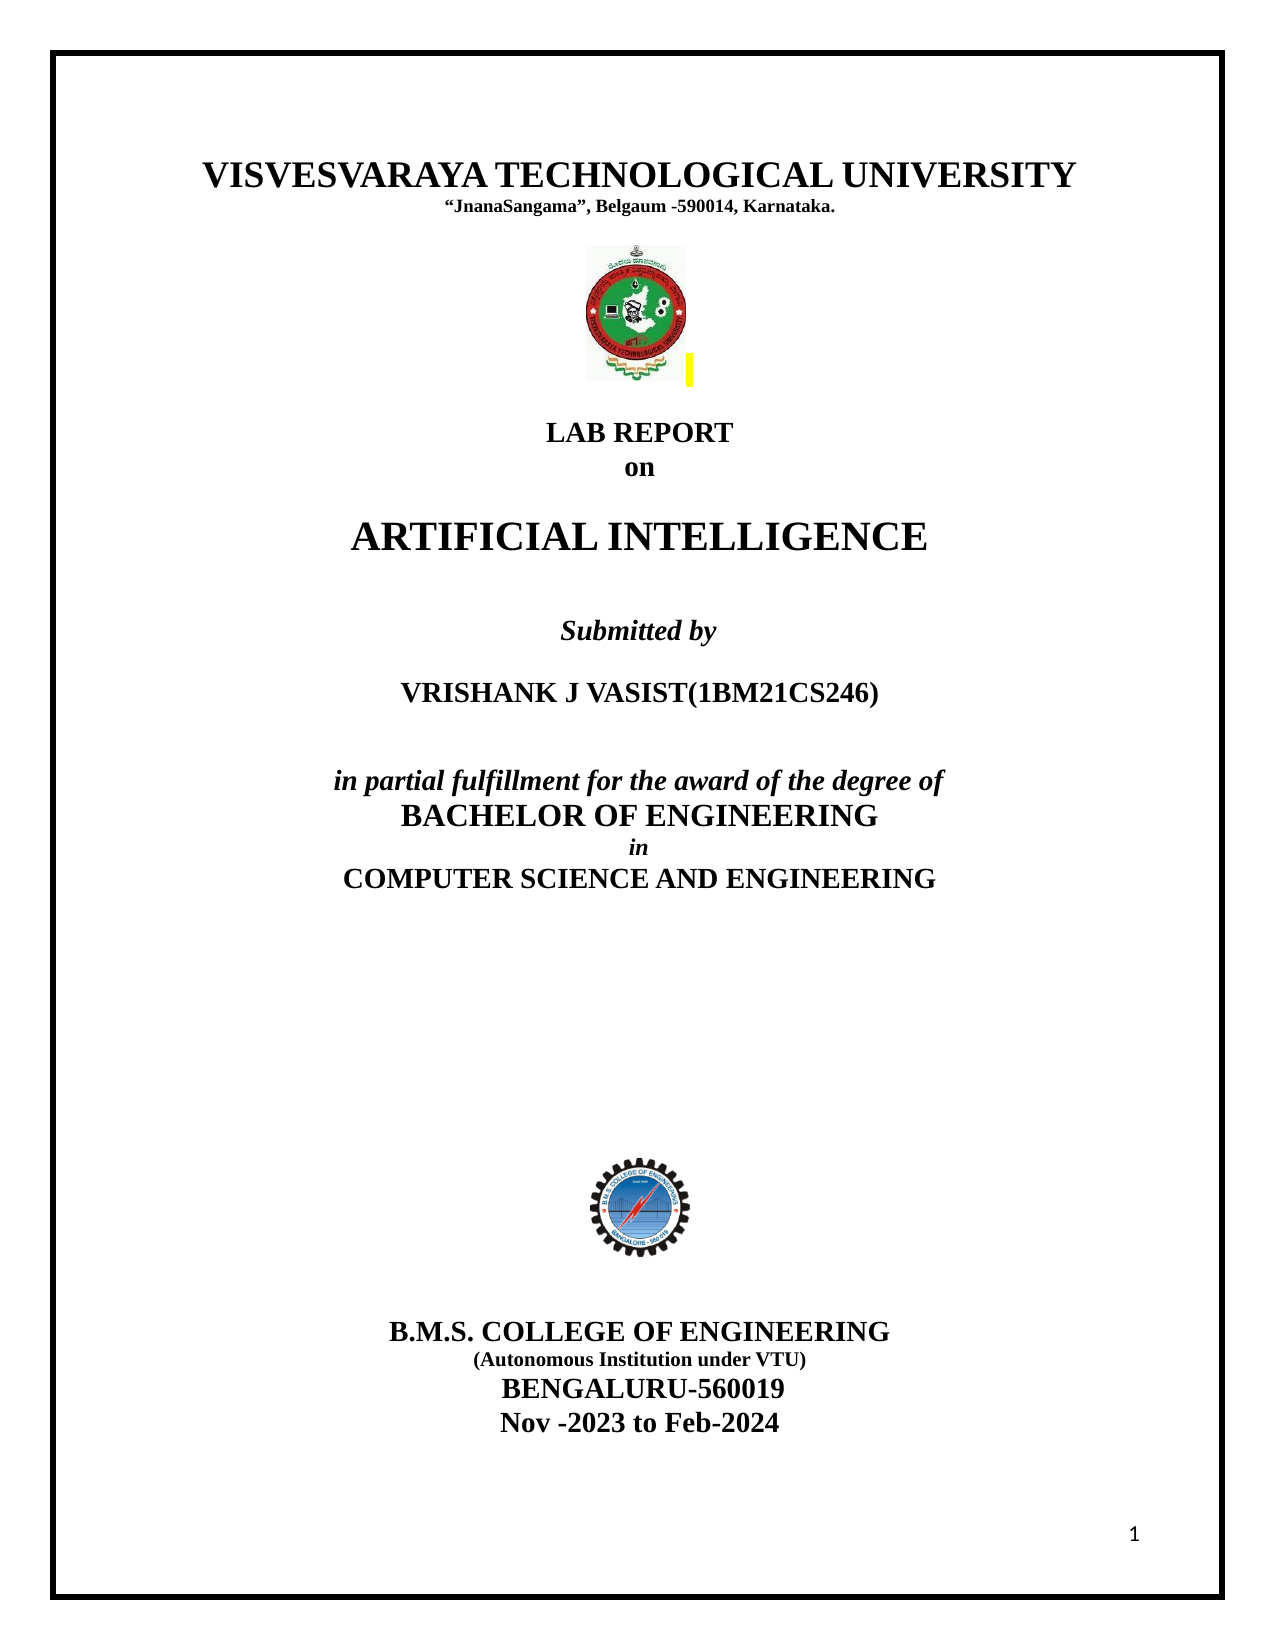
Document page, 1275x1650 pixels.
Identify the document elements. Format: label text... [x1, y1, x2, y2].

text COMPUTER SCIENCE AND ENGINEERING [139, 861, 1139, 894]
picture [585, 1153, 694, 1261]
text B.M.S. COLLEGE OF ENGINEERING [139, 1314, 1139, 1347]
text VRISHANK J VASIST(1BM21CS246) [139, 675, 1139, 709]
text on [139, 449, 1139, 483]
text Nov -2023 to Feb-2024 [139, 1405, 1139, 1438]
text VISVESVARAYA TECHNOLOGICAL UNIVERSITY [139, 152, 1139, 195]
text Submitted by [139, 613, 1139, 647]
text “JnanaSangama”, Belgaum -590014, Karnataka. [139, 195, 1139, 217]
text LAB REPORT [139, 416, 1139, 449]
text in [139, 833, 1139, 861]
picture [586, 245, 686, 381]
text BACHELOR OF ENGINEERING [139, 796, 1139, 833]
text BENGALURU-560019 [139, 1371, 1139, 1405]
text (Autonomous Institution under VTU) [139, 1347, 1139, 1371]
text ARTIFICIAL INTELLIGENCE [139, 511, 1139, 559]
text in partial fulfillment for the award of the degree of [139, 763, 1139, 796]
